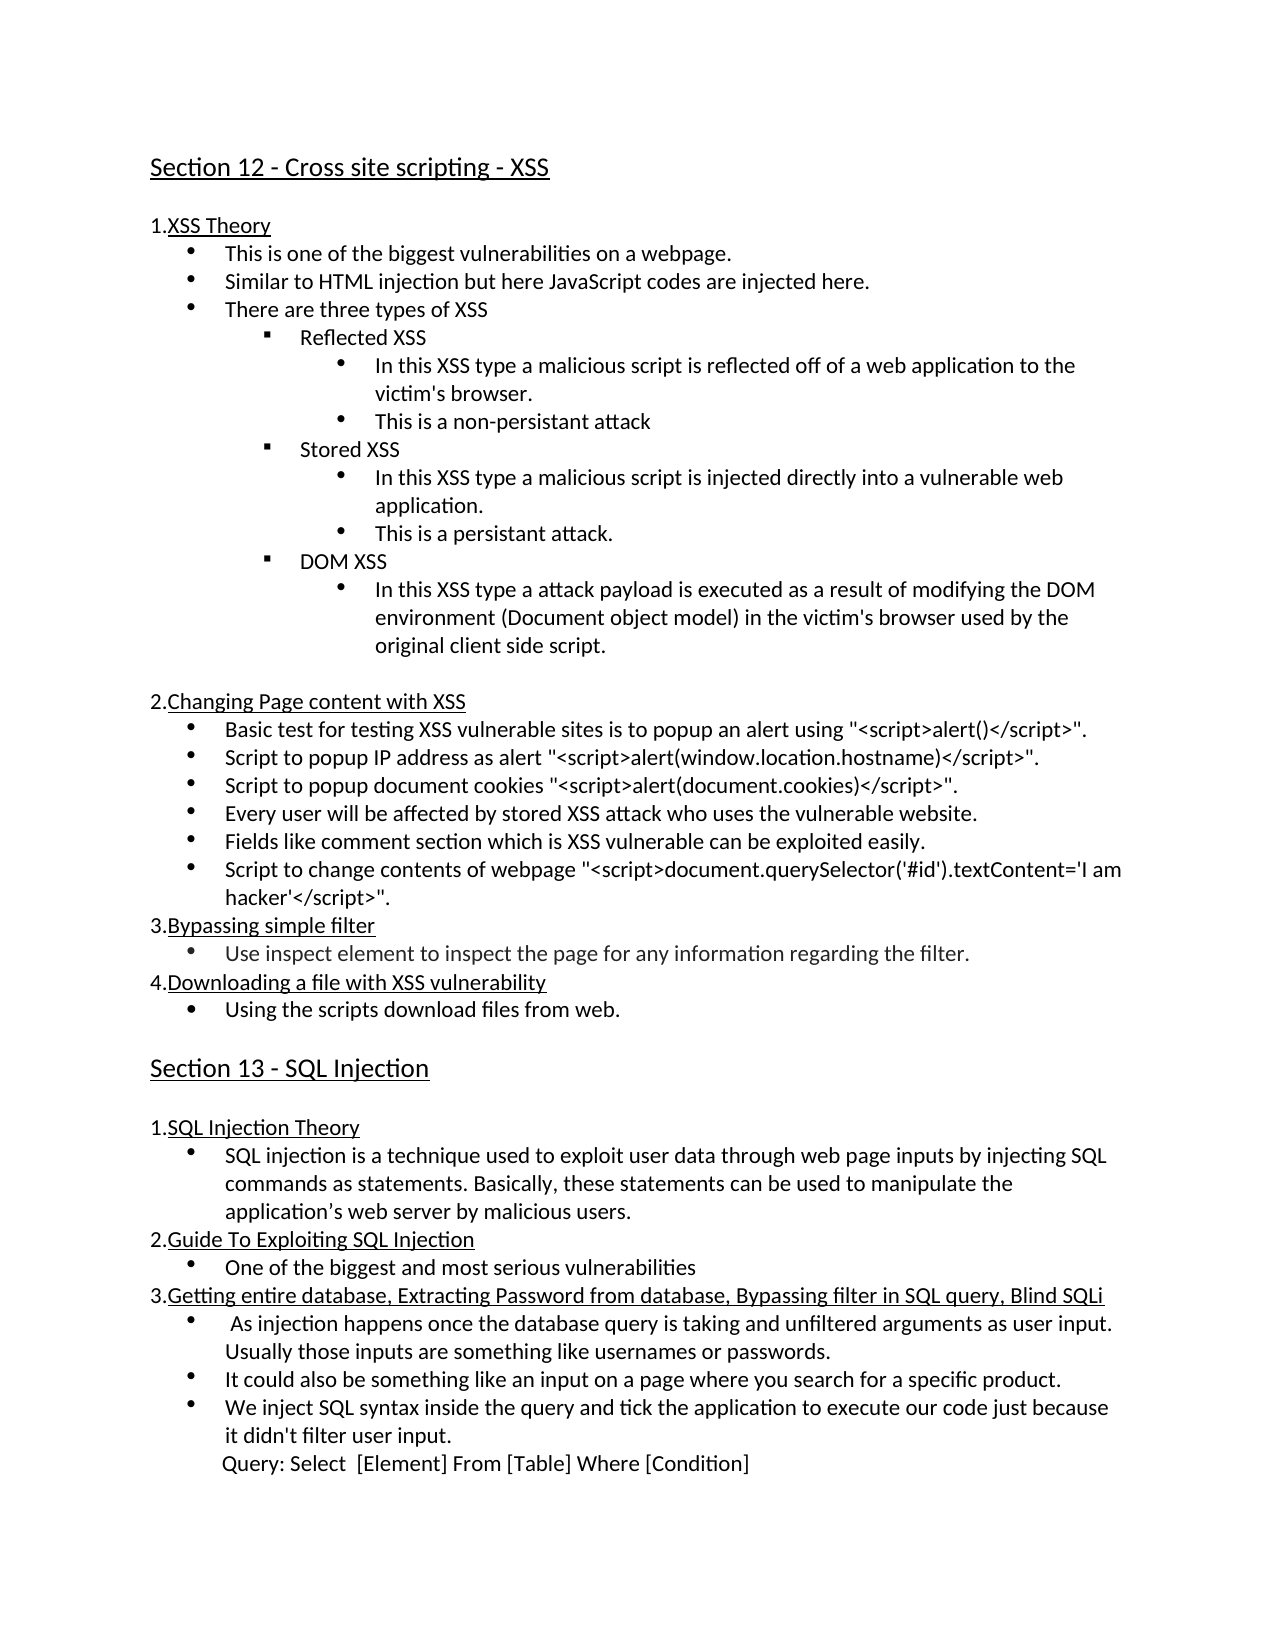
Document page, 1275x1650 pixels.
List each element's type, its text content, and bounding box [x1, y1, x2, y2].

text 3.Getting entire database, Extracting Password from database, Bypassing filter in SQL query, Blind SQLi [150, 1281, 1125, 1309]
list It could also be something like an input on a page where you search for a specific product. [187, 1365, 1125, 1393]
list Fields like comment section which is XSS vulnerable can be exploited easily. [187, 827, 1125, 856]
list Script to popup document cookies "<script>alert(document.cookies)</script>". [187, 771, 1125, 799]
list This is a non-persistant attack [337, 407, 1125, 435]
list We inject SQL syntax inside the query and tick the application to execute our code just because it didn't filter user input. [187, 1393, 1125, 1449]
list Script to change contents of webpage "<script>document.querySelector('#id').textContent='I am hacker'</script>". [187, 856, 1125, 912]
list One of the biggest and most serious vulnerabilities [187, 1253, 1125, 1281]
text Section 13 - SQL Injection [150, 1052, 1125, 1085]
list Use inspect element to inspect the page for any information regarding the filter. [187, 939, 1125, 968]
list As injection happens once the database query is taking and unfiltered arguments as user input. Usually those inputs are something like usernames or passwords. [187, 1309, 1125, 1365]
list In this XSS type a malicious script is injected directly into a vulnerable web application. [337, 463, 1125, 519]
list Every user will be affected by stored XSS attack who uses the vulnerable website. [187, 799, 1125, 827]
list This is one of the biggest vulnerabilities on a webpage. [187, 239, 1125, 267]
list Stored XSS [262, 435, 1125, 463]
text 3.Bypassing simple filter [150, 912, 1125, 939]
text 2.Changing Page content with XSS [150, 687, 1125, 715]
list In this XSS type a malicious script is reflected off of a web application to the victim's browser. [337, 351, 1125, 407]
text 1.SQL Injection Theory [150, 1113, 1125, 1141]
text 2.Guide To Exploiting SQL Injection [150, 1225, 1125, 1253]
list Script to popup IP address as alert "<script>alert(window.location.hostname)</script>". [187, 743, 1125, 771]
list Similar to HTML injection but here JavaScript codes are injected here. [187, 267, 1125, 295]
list Using the scripts download files from web. [187, 996, 1125, 1024]
list In this XSS type a attack payload is executed as a result of modifying the DOM environment (Document object model) in the victim's browser used by the original client side script. [337, 575, 1125, 659]
list Reflected XSS [262, 323, 1125, 351]
text Section 12 - Cross site scripting - XSS [150, 150, 1125, 183]
list SQL injection is a technique used to exploit user data through web page inputs by injecting SQL commands as statements. Basically, these statements can be used to manipulate the application’s web server by malicious users. [187, 1141, 1125, 1225]
list DOM XSS [262, 547, 1125, 575]
list This is a persistant attack. [337, 519, 1125, 547]
list There are three types of XSS [187, 295, 1125, 323]
text Query: Select [Element] From [Table] Where [Condition] [206, 1449, 1125, 1477]
list Basic test for testing XSS vulnerable sites is to popup an alert using "<script>alert()</script>". [187, 715, 1125, 743]
text 4.Downloading a file with XSS vulnerability [150, 968, 1125, 996]
text 1.XSS Theory [150, 211, 1125, 239]
